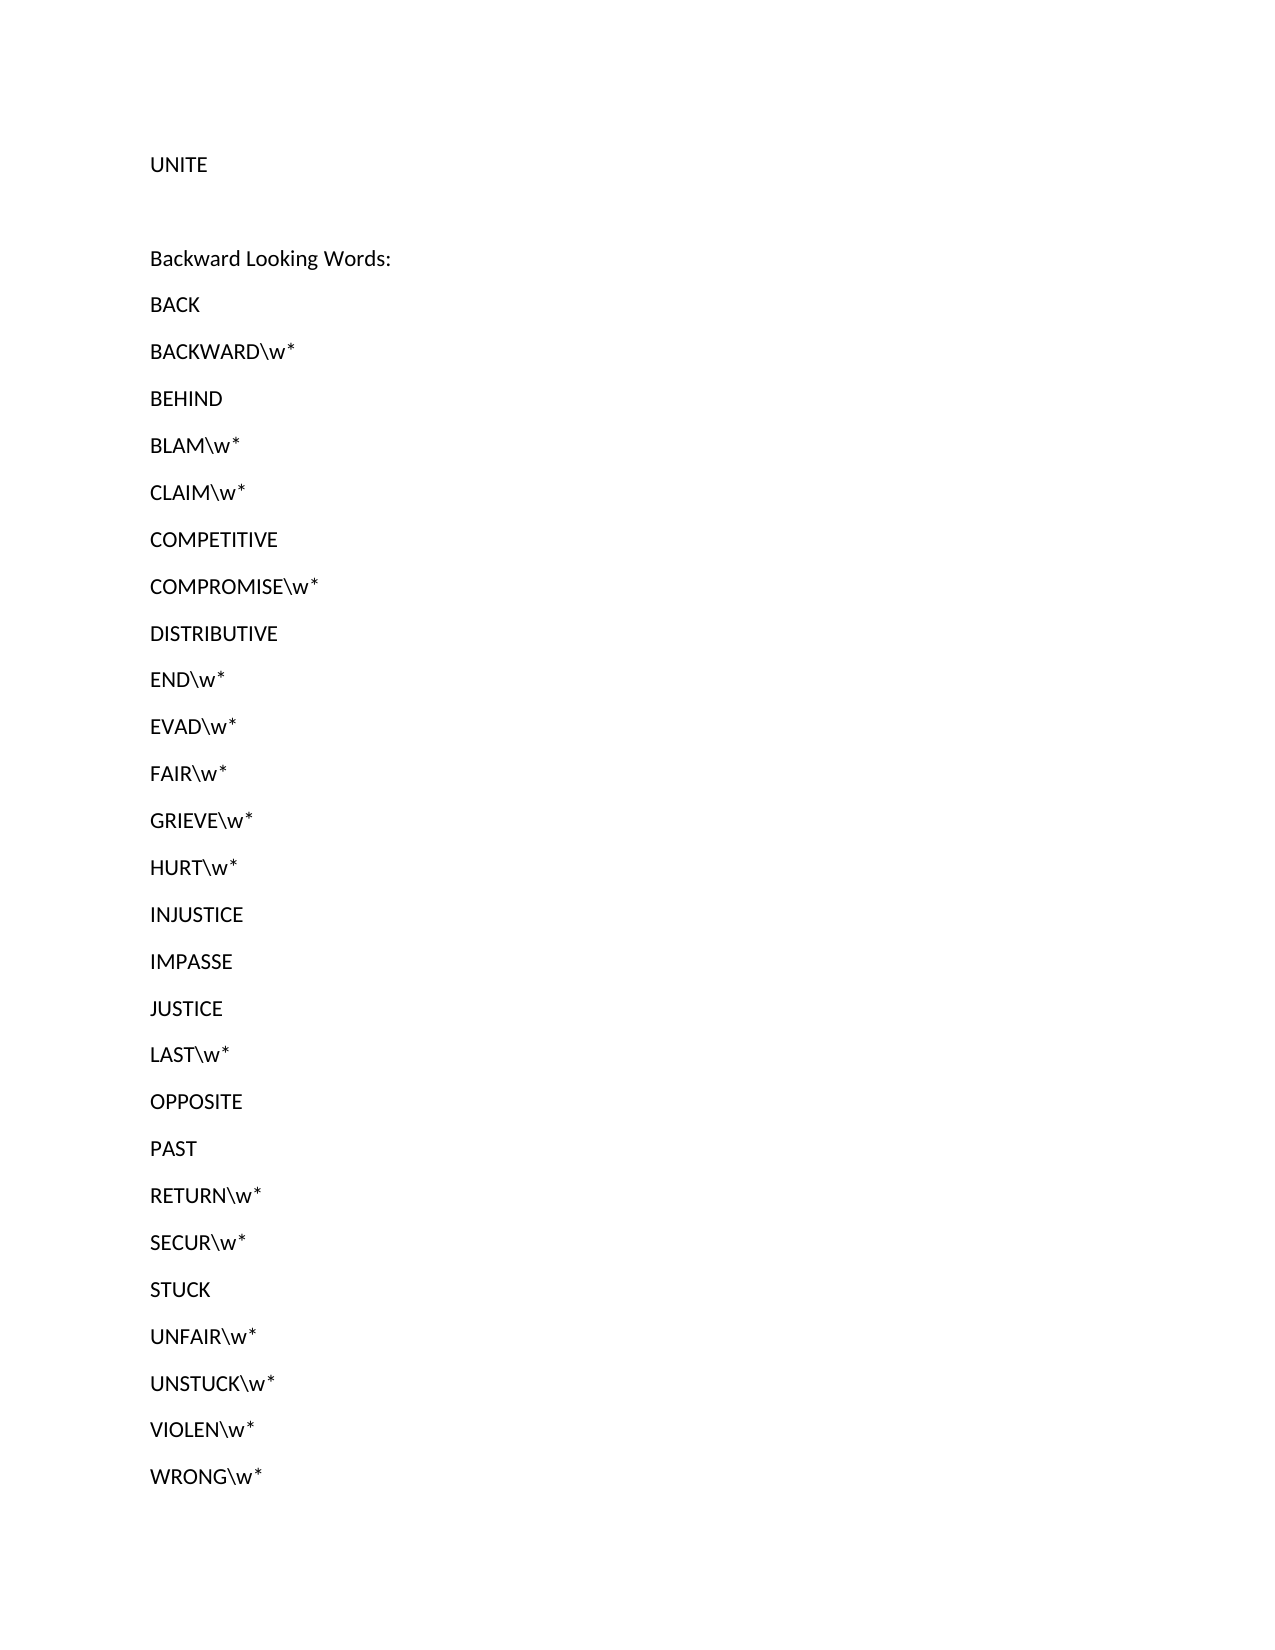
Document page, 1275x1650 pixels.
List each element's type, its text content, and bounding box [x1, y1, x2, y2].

text STUCK [150, 1275, 1125, 1303]
text COMPETITIVE [150, 525, 1125, 553]
text LAST\w* [150, 1041, 1125, 1069]
text UNITE [150, 150, 1125, 178]
text SECUR\w* [150, 1228, 1125, 1256]
text BLAM\w* [150, 431, 1125, 459]
text EVAD\w* [150, 712, 1125, 741]
text WRONG\w* [150, 1462, 1125, 1491]
text UNFAIR\w* [150, 1322, 1125, 1350]
text RETURN\w* [150, 1181, 1125, 1209]
text OPPOSITE [150, 1087, 1125, 1116]
text CLAIM\w* [150, 478, 1125, 506]
text UNSTUCK\w* [150, 1369, 1125, 1397]
text BACK [150, 291, 1125, 319]
text GRIEVE\w* [150, 806, 1125, 834]
text JUSTICE [150, 994, 1125, 1022]
text BACKWARD\w* [150, 337, 1125, 366]
text PAST [150, 1134, 1125, 1162]
text BEHIND [150, 384, 1125, 412]
text Backward Looking Words: [150, 244, 1125, 272]
text IMPASSE [150, 947, 1125, 975]
text VIOLEN\w* [150, 1416, 1125, 1444]
text DISTRIBUTIVE [150, 619, 1125, 647]
text INJUSTICE [150, 900, 1125, 928]
text END\w* [150, 666, 1125, 694]
text FAIR\w* [150, 759, 1125, 787]
text HURT\w* [150, 853, 1125, 881]
text COMPROMISE\w* [150, 572, 1125, 600]
